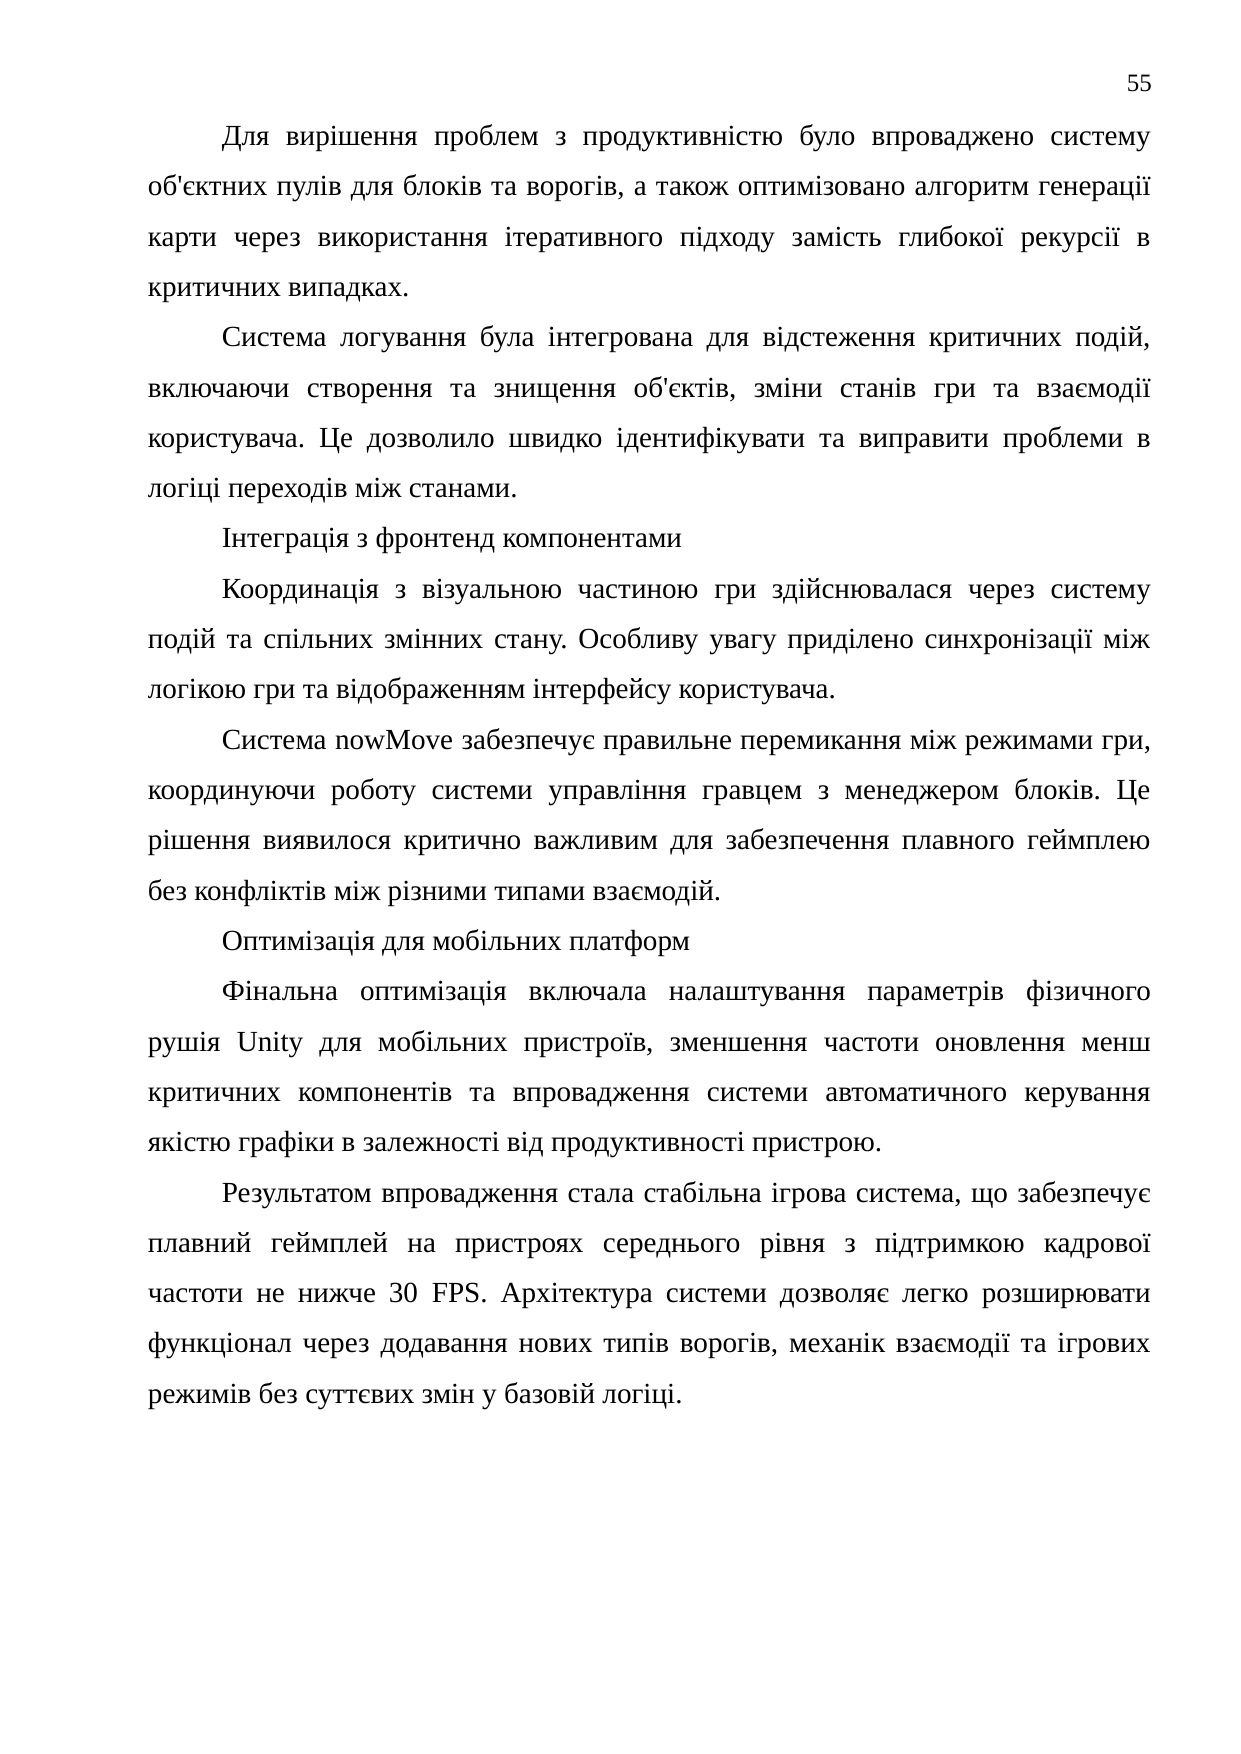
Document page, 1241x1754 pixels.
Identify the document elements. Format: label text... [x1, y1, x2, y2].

text Система nowMove забезпечує правильне перемикання між режимами гри, координуючи роботу системи управління гравцем з менеджером блоків. Це рішення виявилося критично важливим для забезпечення плавного геймплею без конфліктів між різними типами взаємодій. [148, 722, 1152, 906]
text Оптимізація для мобільних платформ [148, 923, 1152, 957]
text Інтеграція з фронтенд компонентами [148, 521, 1152, 554]
text Для вирішення проблем з продуктивністю було впроваджено систему об'єктних пулів для блоків та ворогів, а також оптимізовано алгоритм генерації карти через використання ітеративного підходу замість глибокої рекурсії в критичних випадках. [148, 118, 1152, 303]
text Координація з візуальною частиною гри здійснювалася через систему подій та спільних змінних стану. Особливу увагу приділено синхронізації між логікою гри та відображенням інтерфейсу користувача. [148, 571, 1152, 705]
text Результатом впровадження стала стабільна ігрова система, що забезпечує плавний геймплей на пристроях середнього рівня з підтримкою кадрової частоти не нижче 30 FPS. Архітектура системи дозволяє легко розширювати функціонал через додавання нових типів ворогів, механік взаємодії та ігрових режимів без суттєвих змін у базовій логіці. [148, 1175, 1152, 1409]
text Фінальна оптимізація включала налаштування параметрів фізичного рушія Unity для мобільних пристроїв, зменшення частоти оновлення менш критичних компонентів та впровадження системи автоматичного керування якістю графіки в залежності від продуктивності пристрою. [148, 973, 1152, 1158]
text Система логування була інтегрована для відстеження критичних подій, включаючи створення та знищення об'єктів, зміни станів гри та взаємодії користувача. Це дозволило швидко ідентифікувати та виправити проблеми в логіці переходів між станами. [148, 319, 1152, 504]
